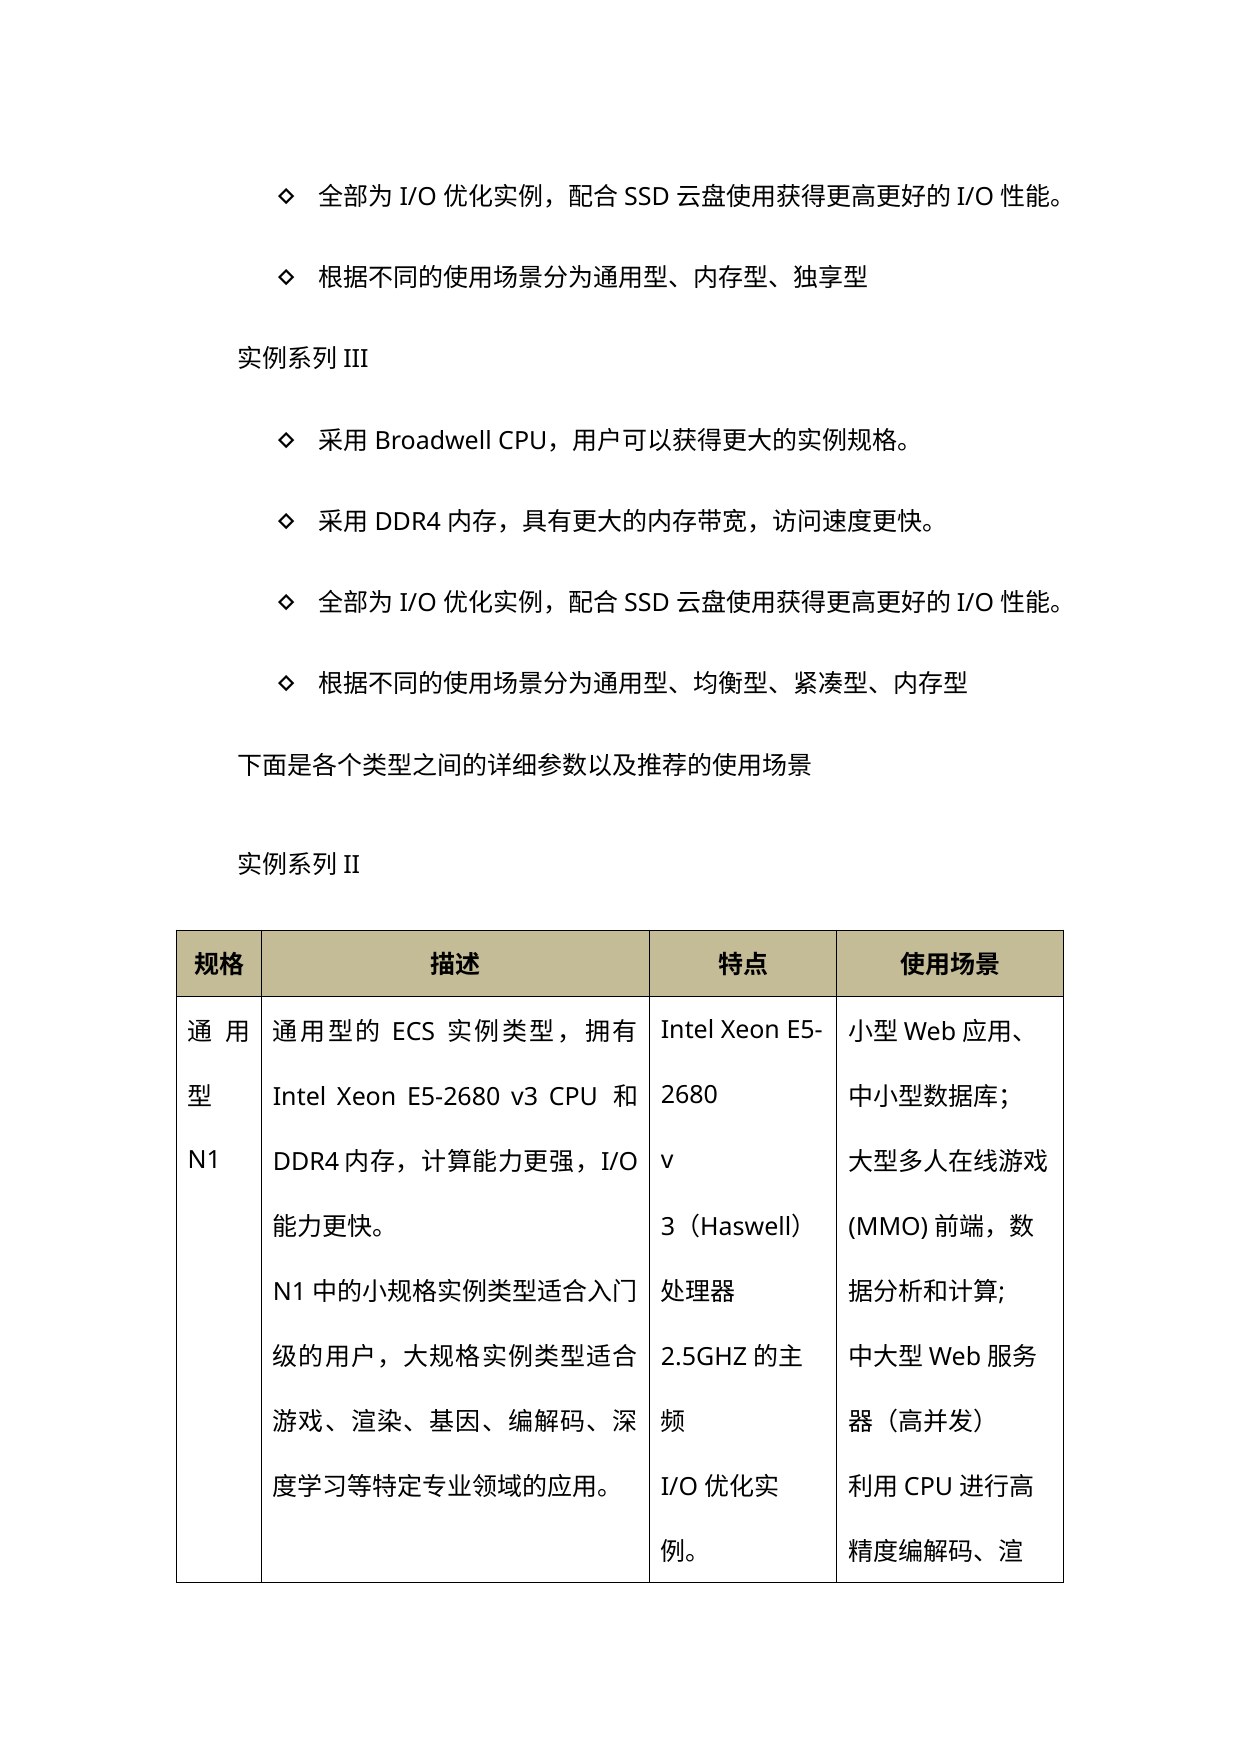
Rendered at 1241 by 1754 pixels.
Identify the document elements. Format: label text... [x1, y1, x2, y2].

table_header 使用场景 [837, 931, 1063, 996]
list 根据不同的使用场景分为通用型、内存型、独享型 [275, 243, 1053, 308]
text 实例系列 II [187, 830, 1053, 895]
list 全部为 I/O 优化实例，配合 SSD 云盘使用获得更高更好的 I/O 性能。 [275, 162, 1053, 227]
list 采用 Broadwell CPU，用户可以获得更大的实例规格。 [275, 406, 1053, 471]
table_header 描述 [262, 931, 649, 996]
table_cell 通用型 N1 [177, 997, 261, 1582]
table_header 特点 [650, 931, 836, 996]
list 全部为 I/O 优化实例，配合 SSD 云盘使用获得更高更好的 I/O 性能。 [275, 568, 1053, 633]
list 根据不同的使用场景分为通用型、均衡型、紧凑型、内存型 [275, 649, 1053, 714]
text 实例系列 III [187, 324, 1053, 389]
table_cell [837, 997, 1063, 1582]
list 采用 DDR4 内存，具有更大的内存带宽，访问速度更快。 [275, 487, 1053, 552]
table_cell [650, 997, 836, 1582]
text 下面是各个类型之间的详细参数以及推荐的使用场景 [187, 731, 1053, 796]
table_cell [262, 997, 649, 1582]
table_header 规格 [177, 931, 261, 996]
